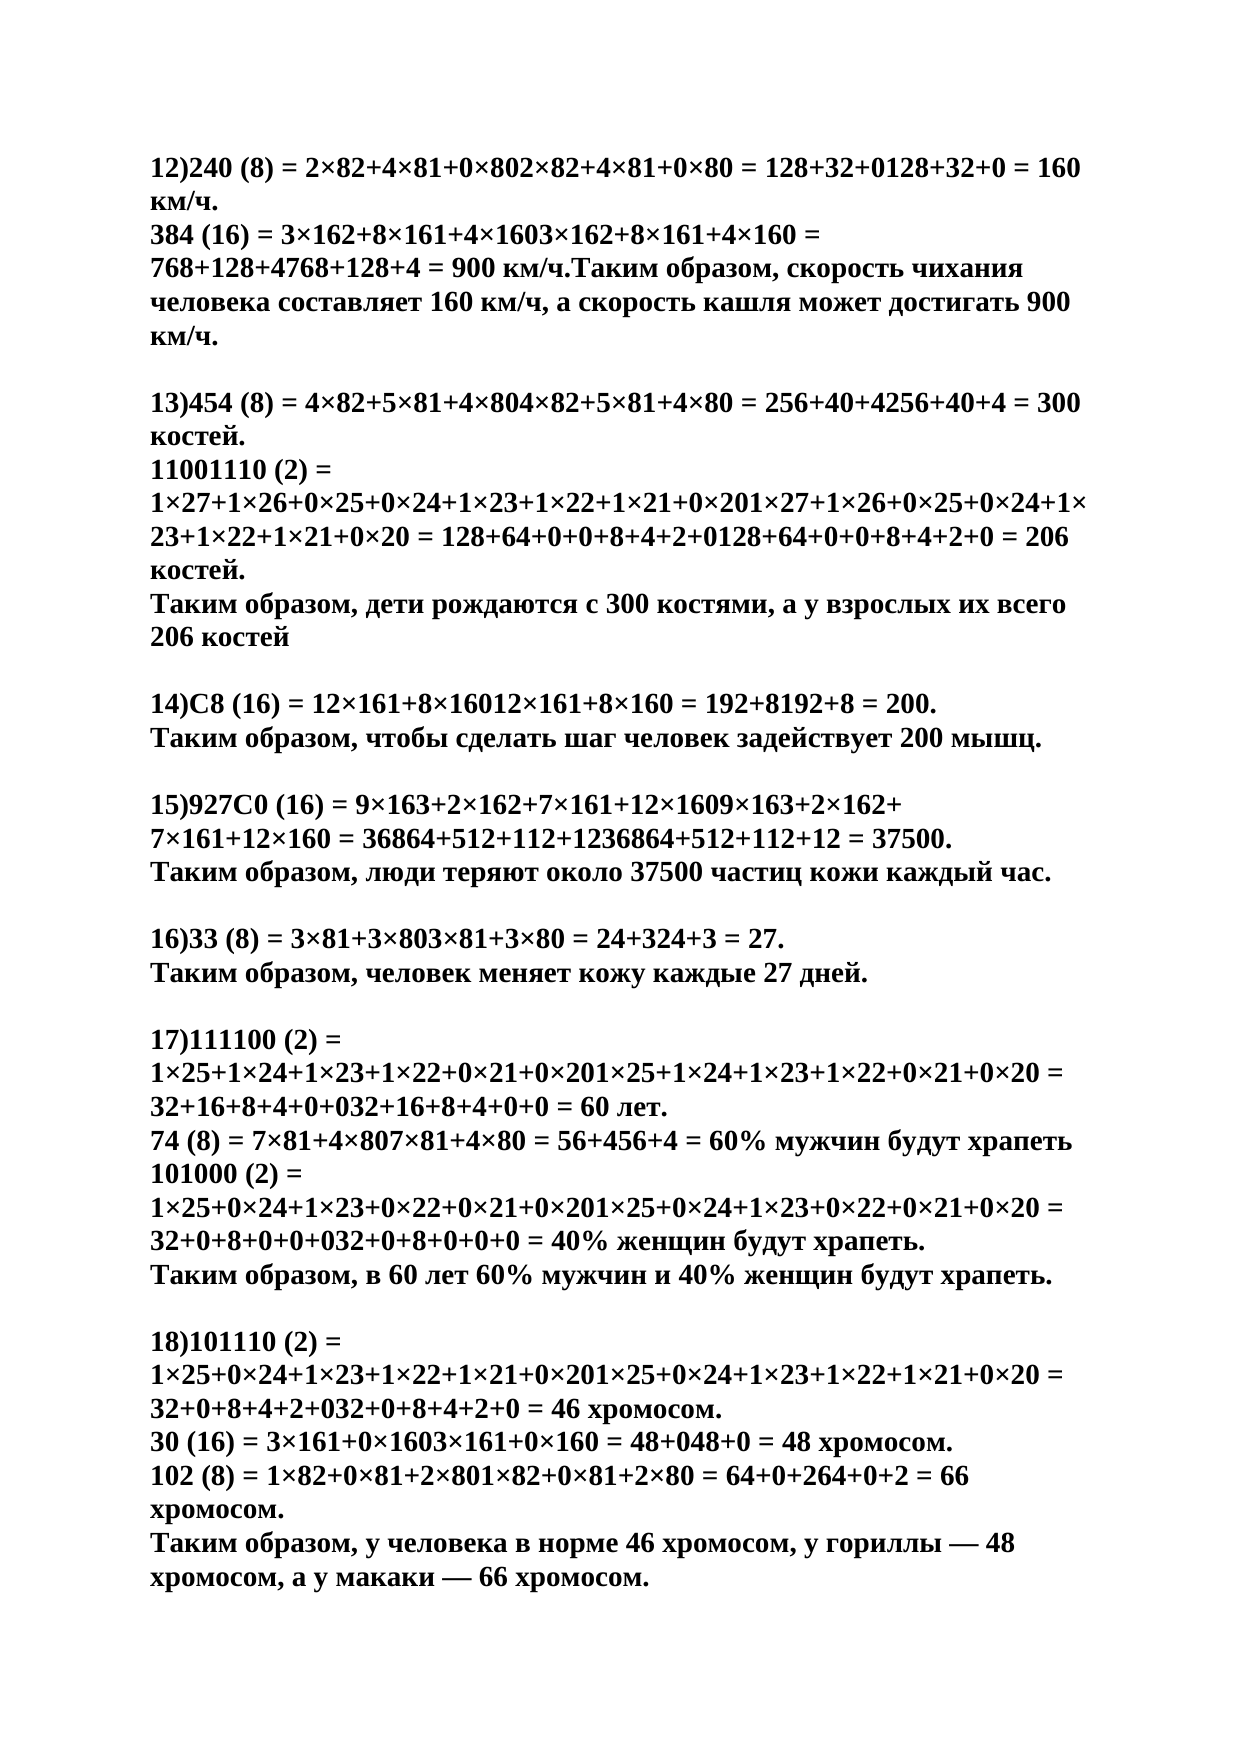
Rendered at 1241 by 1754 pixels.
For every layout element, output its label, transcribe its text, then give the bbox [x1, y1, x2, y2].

text 102 (8) = 1×82+0×81+2×801×82+0×81+2×80 = 64+0+264+0+2 = 66 хромосом. [150, 1458, 1090, 1525]
text Таким образом, дети рождаются с 300 костями, а у взрослых их всего 206 костей [150, 586, 1090, 653]
text 11001110 (2) = 1×27+1×26+0×25+0×24+1×23+1×22+1×21+0×201×27+1×26+0×25+0×24+1×23+1×22+1×21+0×20 = 128+64+0+0+8+4+2+0128+64+0+0+8+4+2+0 = 206 костей. [150, 452, 1090, 586]
text 30 (16) = 3×161+0×1603×161+0×160 = 48+048+0 = 48 хромосом. [150, 1424, 1090, 1458]
text 17)111100 (2) = 1×25+1×24+1×23+1×22+0×21+0×201×25+1×24+1×23+1×22+0×21+0×20 = 32+16+8+4+0+032+16+8+4+0+0 = 60 лет. [150, 1022, 1090, 1123]
text 384 (16) = 3×162+8×161+4×1603×162+8×161+4×160 = 768+128+4768+128+4 = 900 км/ч.Таким образом, скорость чихания человека составляет 160 км/ч, а скорость кашля может достигать 900 км/ч. [150, 217, 1090, 351]
text Таким образом, у человека в норме 46 хромосом, у гориллы — 48 хромосом, а у макаки — 66 хромосом. [150, 1525, 1090, 1592]
text 14)С8 (16) = 12×161+8×16012×161+8×160 = 192+8192+8 = 200. [150, 687, 1090, 720]
text Таким образом, человек меняет кожу каждые 27 дней. [150, 955, 1090, 988]
text 74 (8) = 7×81+4×807×81+4×80 = 56+456+4 = 60% мужчин будут храпеть [150, 1123, 1090, 1156]
text 15)927С0 (16) = 9×163+2×162+7×161+12×1609×163+2×162+ 7×161+12×160 = 36864+512+112+1236864+512+112+12 = 37500. [150, 787, 1090, 854]
text Таким образом, чтобы сделать шаг человек задействует 200 мышц. [150, 720, 1090, 754]
text 16)33 (8) = 3×81+3×803×81+3×80 = 24+324+3 = 27. [150, 921, 1090, 955]
text 101000 (2) = 1×25+0×24+1×23+0×22+0×21+0×201×25+0×24+1×23+0×22+0×21+0×20 = 32+0+8+0+0+032+0+8+0+0+0 = 40% женщин будут храпеть. [150, 1156, 1090, 1257]
text Таким образом, люди теряют около 37500 частиц кожи каждый час. [150, 854, 1090, 888]
text 18)101110 (2) = 1×25+0×24+1×23+1×22+1×21+0×201×25+0×24+1×23+1×22+1×21+0×20 = 32+0+8+4+2+032+0+8+4+2+0 = 46 хромосом. [150, 1324, 1090, 1424]
text Таким образом, в 60 лет 60% мужчин и 40% женщин будут храпеть. [150, 1257, 1090, 1290]
text 13)454 (8) = 4×82+5×81+4×804×82+5×81+4×80 = 256+40+4256+40+4 = 300 костей. [150, 385, 1090, 452]
text 12)240 (8) = 2×82+4×81+0×802×82+4×81+0×80 = 128+32+0128+32+0 = 160 км/ч. [150, 150, 1090, 217]
